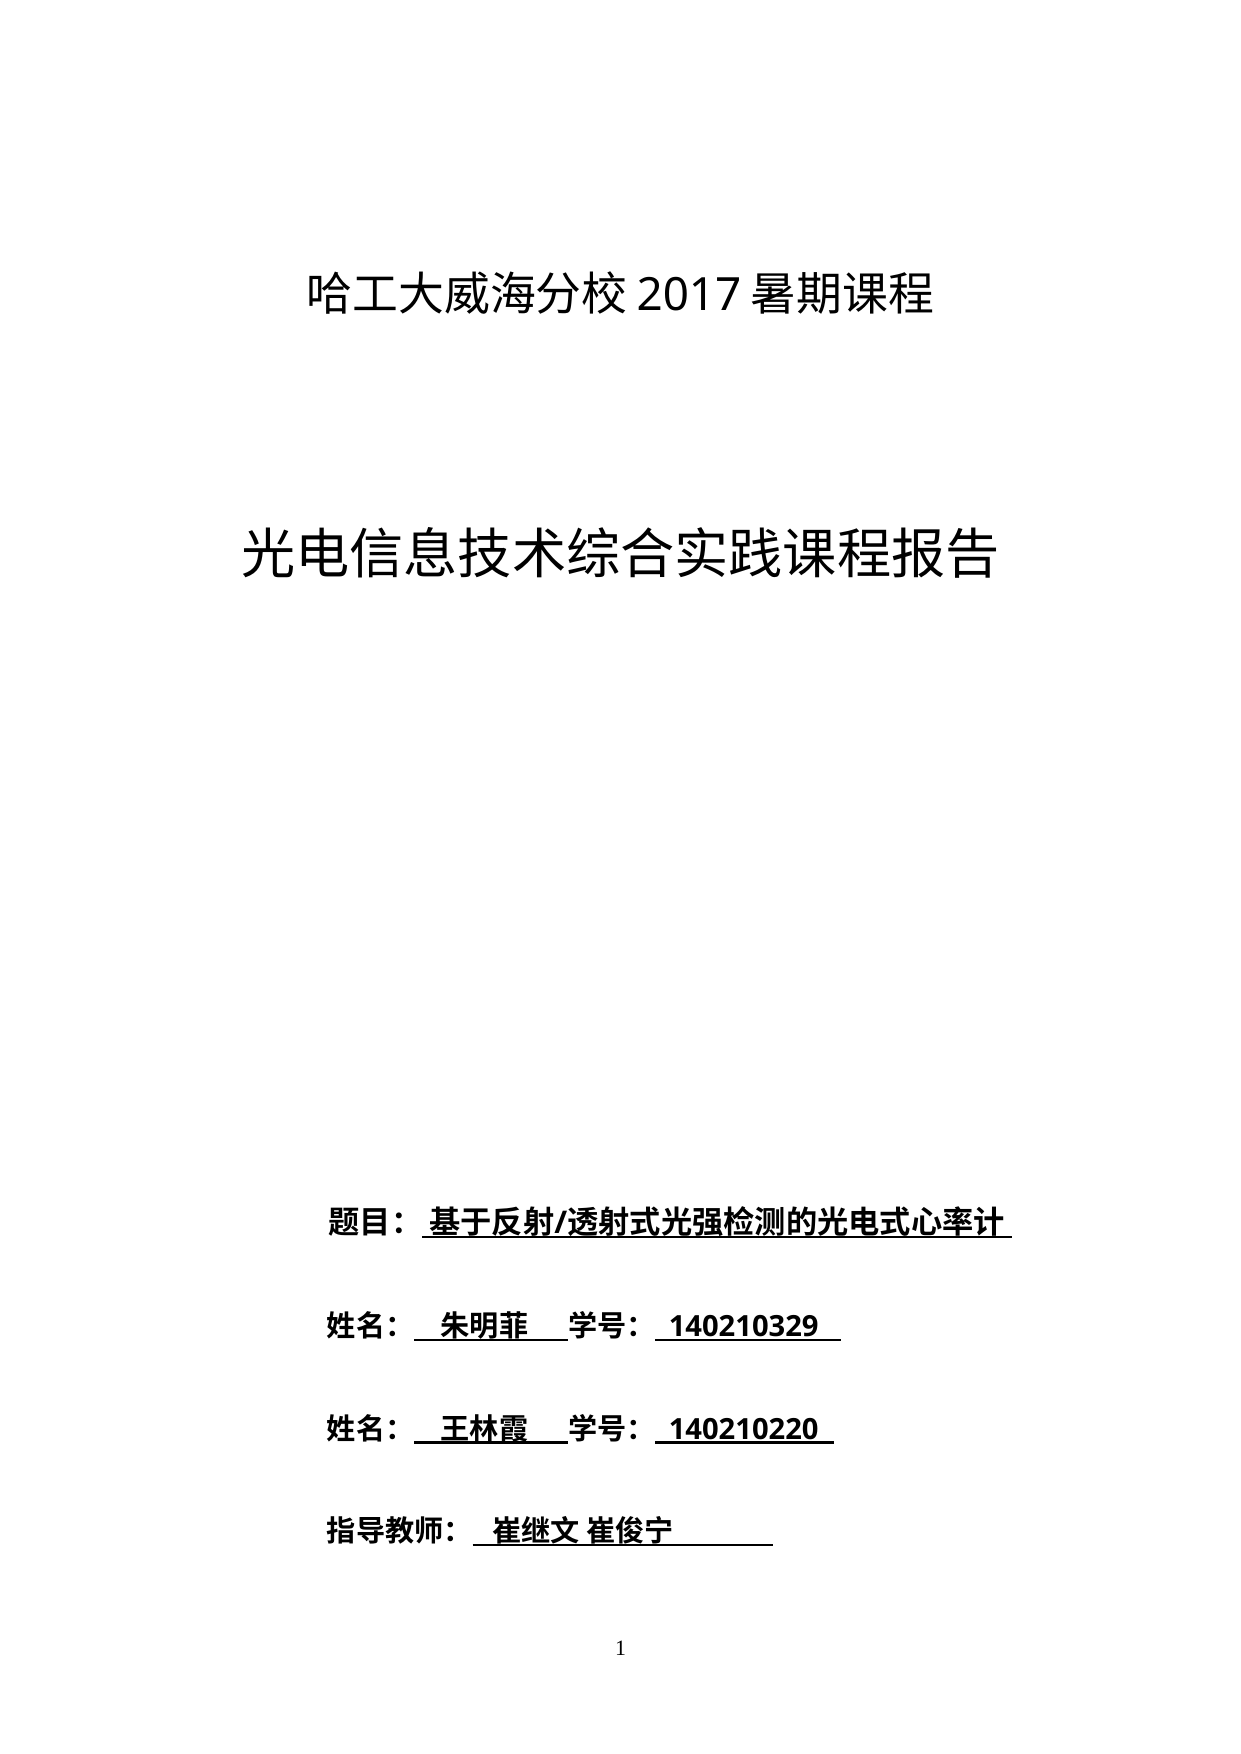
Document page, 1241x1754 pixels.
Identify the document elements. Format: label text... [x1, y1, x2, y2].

text 哈工大威海分校2017暑期课程 [112, 241, 1128, 339]
text 题目： 基于反射/透射式光强检测的光电式心率计 [304, 1188, 1128, 1253]
text 姓名： 王林霞 学号： 140210220 [304, 1394, 1128, 1459]
text 姓名： 朱明菲 学号： 140210329 [304, 1292, 1128, 1357]
text 光电信息技术综合实践课程报告 [112, 501, 1128, 598]
text 指导教师： 崔继文 崔俊宁 [304, 1496, 1128, 1561]
